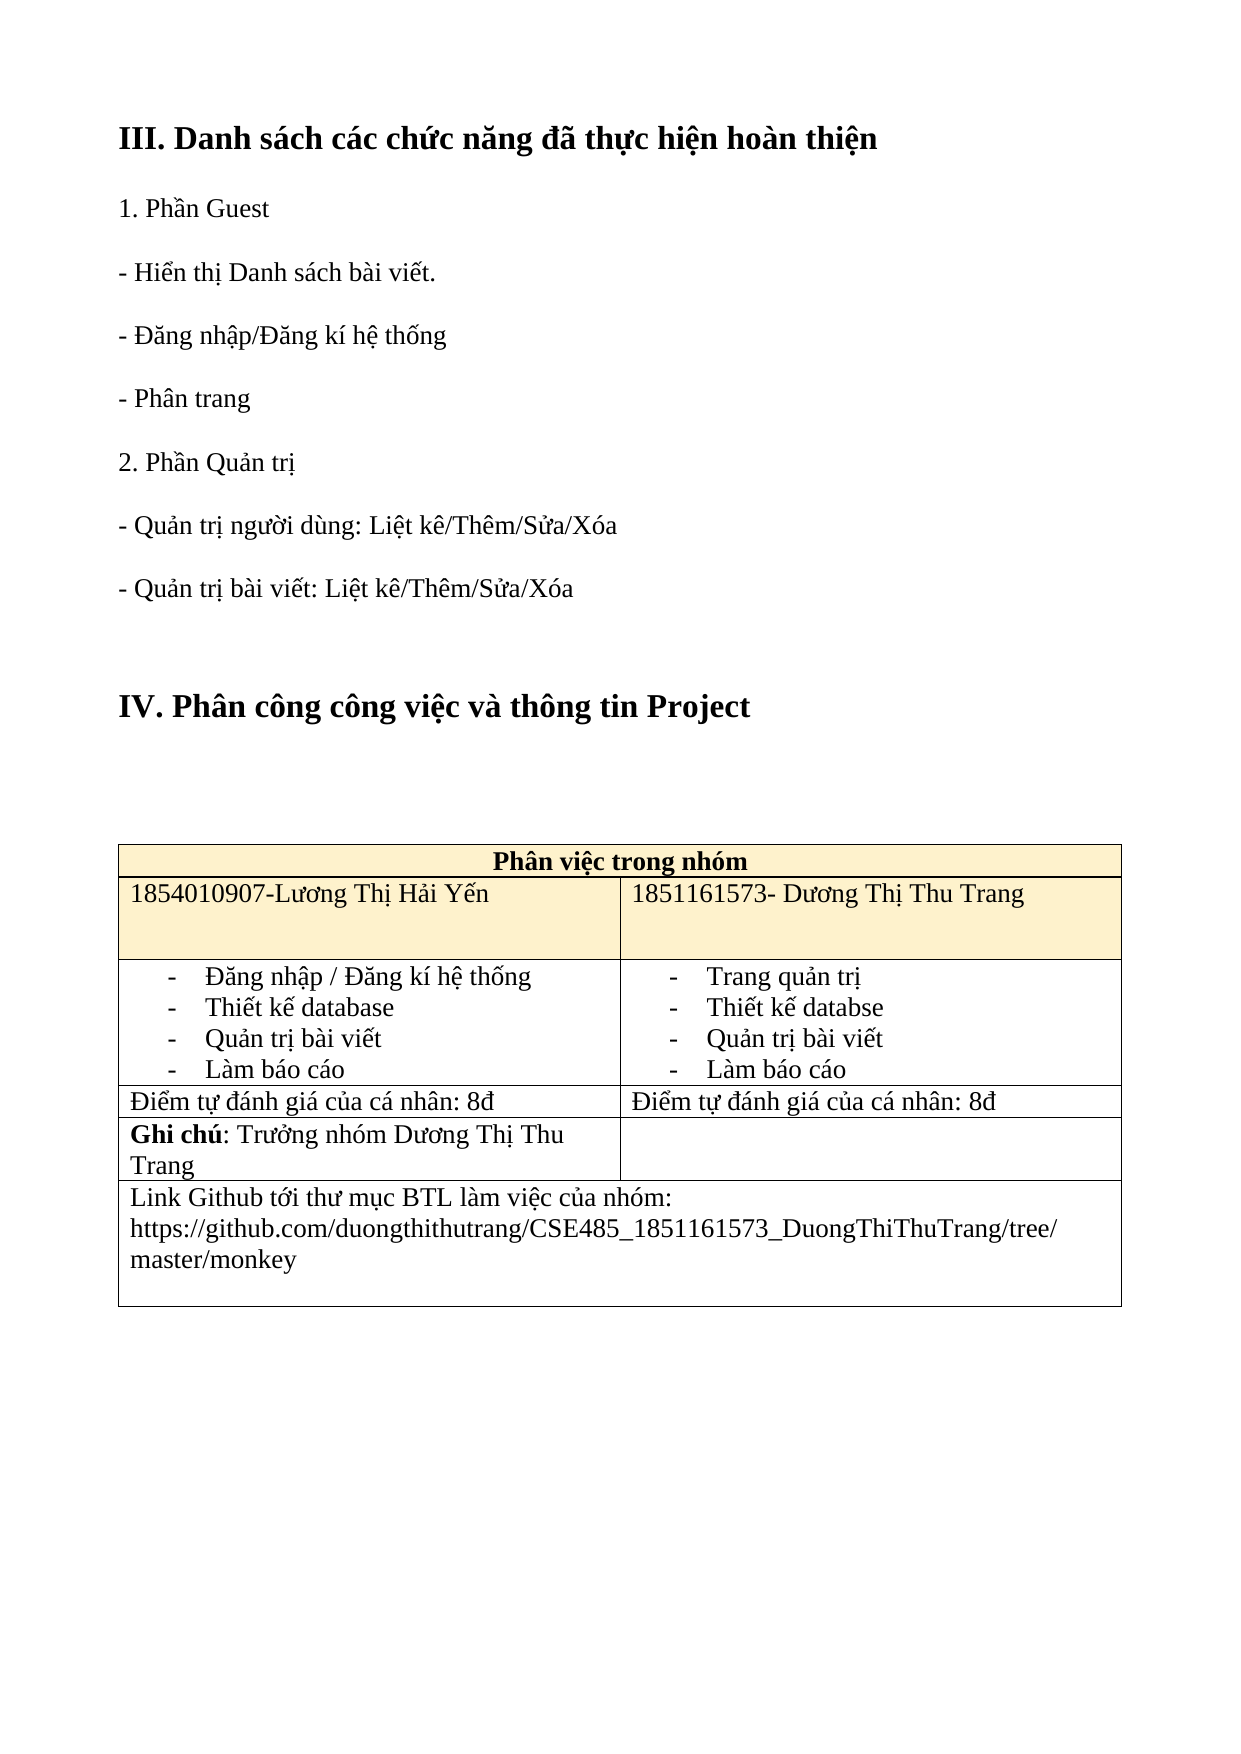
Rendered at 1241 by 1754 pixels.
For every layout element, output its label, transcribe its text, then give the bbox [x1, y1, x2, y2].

text - Quản trị bài viết: Liệt kê/Thêm/Sửa/Xóa [118, 572, 1122, 603]
text 1. Phần Guest [118, 192, 1122, 223]
table_header Phân việc trong nhóm [119, 845, 1121, 876]
table_cell Link Github tới thư mục BTL làm việc của nhóm: https://github.com/duongthithutrang/CSE485_1851161573_DuongThiThuTrang/tree/master/monkey [119, 1181, 1121, 1306]
list IV. Phân công công việc và thông tin Project [118, 686, 1122, 724]
text III. Danh sách các chức năng đã thực hiện hoàn thiện [118, 118, 1122, 156]
table_cell Điểm tự đánh giá của cá nhân: 8đ [621, 1086, 1121, 1117]
table_cell 1851161573- Dương Thị Thu Trang [621, 878, 1121, 959]
text - Phân trang [118, 382, 1122, 413]
table_cell Trang quản trị Thiết kế databse Quản trị bài viết Làm báo cáo [621, 960, 1121, 1084]
table_cell 1854010907-Lương Thị Hải Yến [119, 878, 620, 959]
text - Hiển thị Danh sách bài viết. [118, 256, 1122, 287]
text - Đăng nhập/Đăng kí hệ thống [118, 319, 1122, 350]
table_cell [621, 1118, 1121, 1180]
table_cell Điểm tự đánh giá của cá nhân: 8đ [119, 1086, 620, 1117]
table_cell Đăng nhập / Đăng kí hệ thống Thiết kế database Quản trị bài viết Làm báo cáo [119, 960, 620, 1084]
text 2. Phần Quản trị [118, 446, 1122, 477]
text - Quản trị người dùng: Liệt kê/Thêm/Sửa/Xóa [118, 509, 1122, 540]
table_cell Ghi chú: Trưởng nhóm Dương Thị Thu Trang [119, 1118, 620, 1180]
